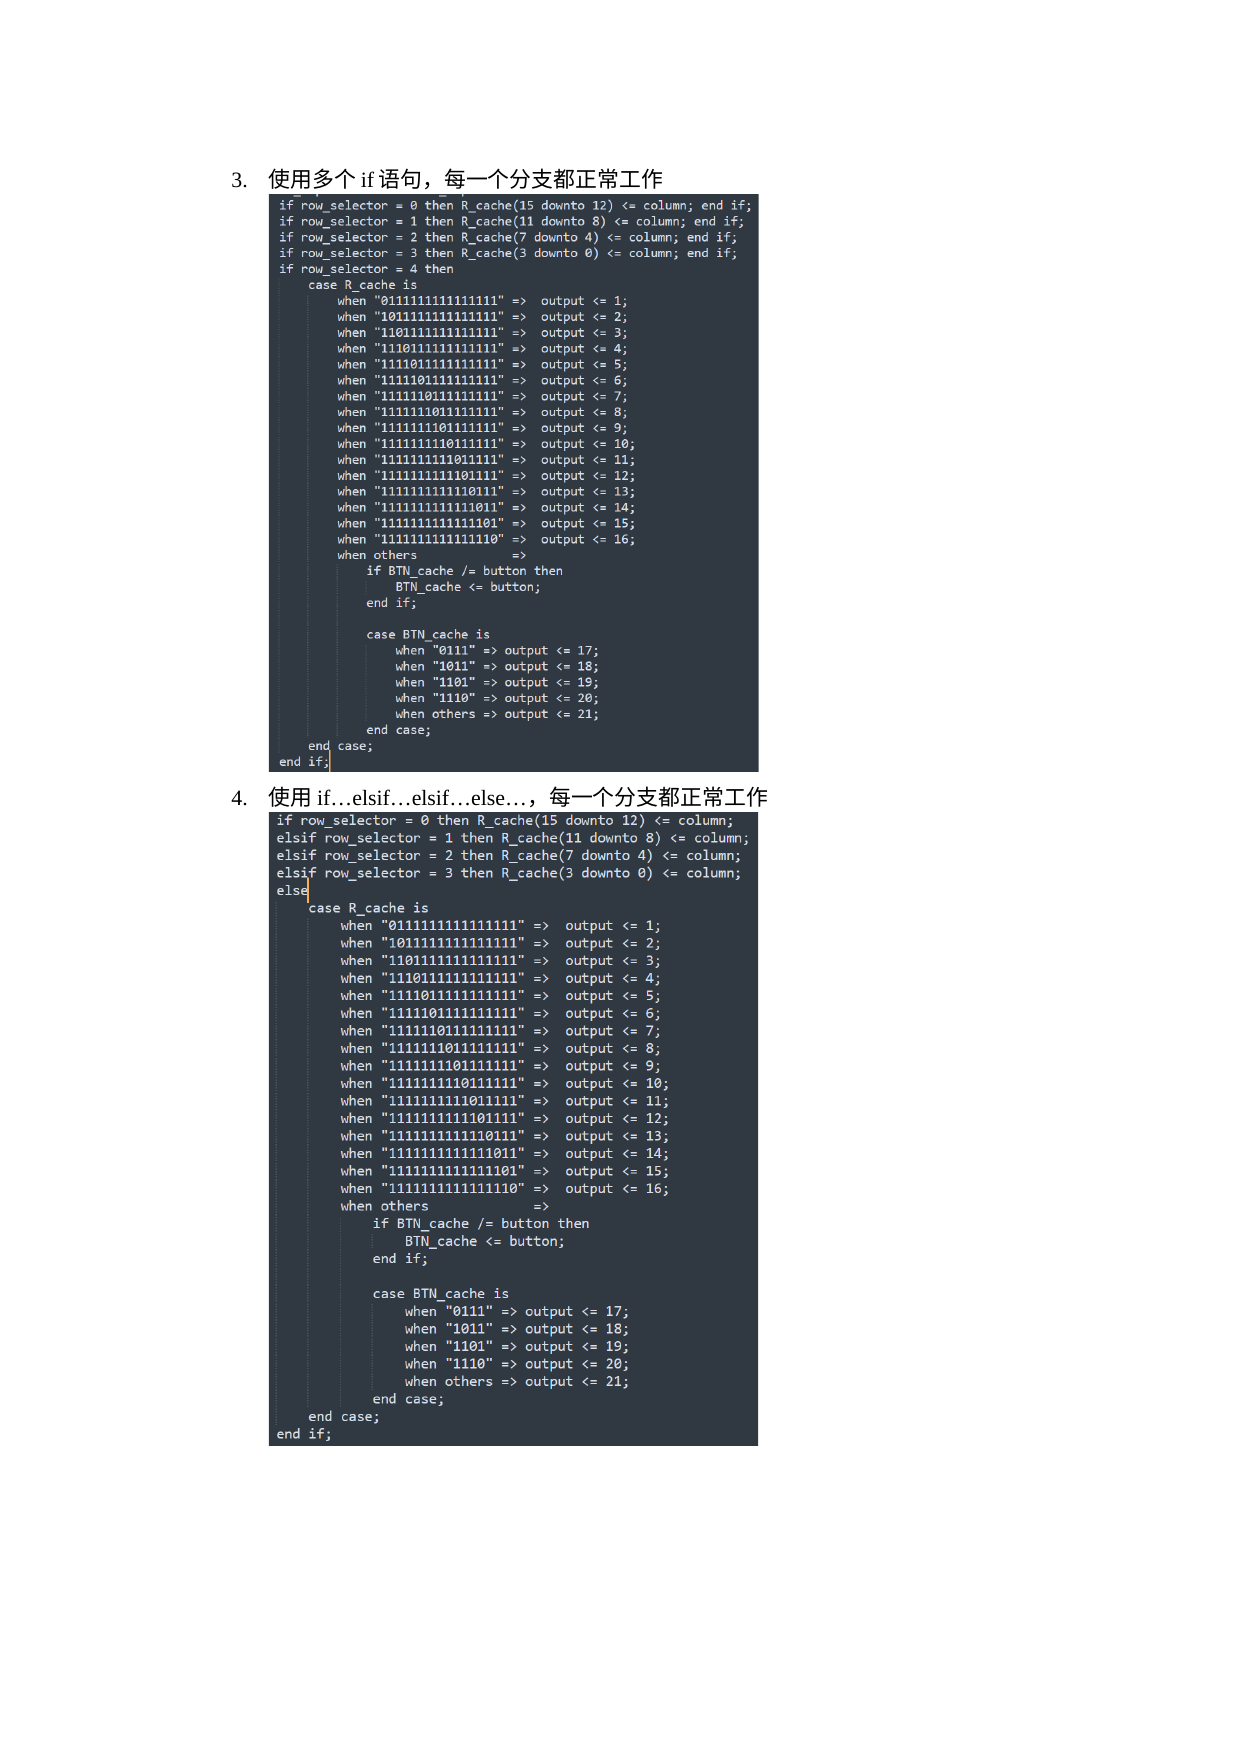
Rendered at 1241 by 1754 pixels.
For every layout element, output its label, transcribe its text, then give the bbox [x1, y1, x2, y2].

list 使用if…elsif…elsif…else…，每一个分支都正常工作 [231, 779, 1053, 812]
picture [268, 812, 759, 1446]
picture [268, 194, 759, 772]
list 使用多个if语句，每一个分支都正常工作 [231, 162, 1053, 194]
